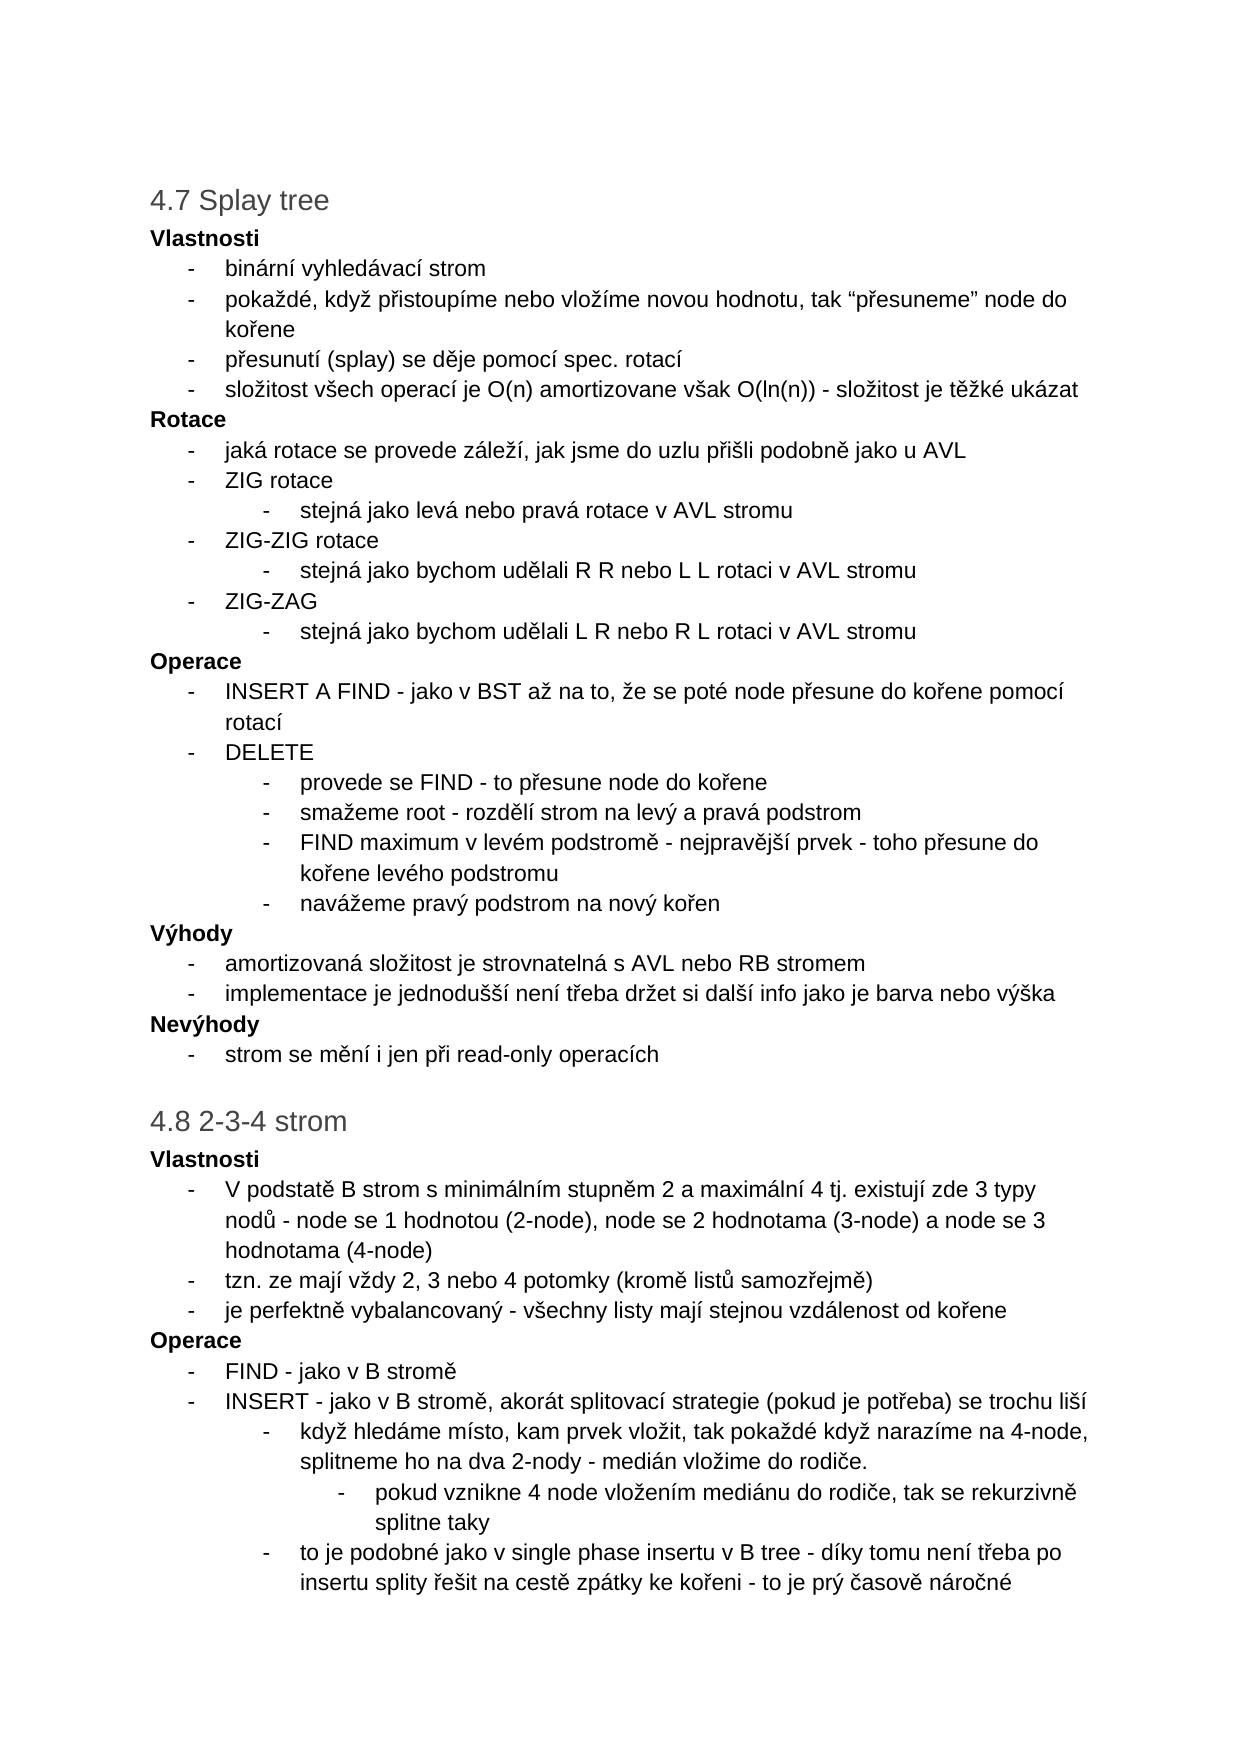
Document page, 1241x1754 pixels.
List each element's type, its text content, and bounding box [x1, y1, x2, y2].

list složitost všech operací je O(n) amortizovane však O(ln(n)) - složitost je těžké ukázat [187, 376, 1090, 403]
list ZIG-ZIG rotace [187, 527, 1090, 554]
text Rotace [150, 406, 1090, 433]
list ZIG rotace [187, 467, 1090, 493]
list stejná jako levá nebo pravá rotace v AVL stromu [262, 497, 1090, 523]
list DELETE [187, 739, 1090, 765]
list provede se FIND - to přesune node do kořene [262, 769, 1090, 795]
list FIND - jako v B stromě [187, 1358, 1090, 1384]
text Vlastnosti [150, 1146, 1090, 1173]
list INSERT - jako v B stromě, akorát splitovací strategie (pokud je potřeba) se trochu liší [187, 1388, 1090, 1414]
subtitle 4.7 Splay tree [150, 183, 1090, 217]
list V podstatě B strom s minimálním stupněm 2 a maximální 4 tj. existují zde 3 typy nodů - node se 1 hodnotou (2-node), node se 2 hodnotama (3-node) a node se 3 hodnotama (4-node) [187, 1176, 1090, 1263]
list přesunutí (splay) se děje pomocí spec. rotací [187, 346, 1090, 372]
list INSERT A FIND - jako v BST až na to, že se poté node přesune do kořene pomocí rotací [187, 678, 1090, 735]
list když hledáme místo, kam prvek vložit, tak pokaždé když narazíme na 4-node, splitneme ho na dva 2-nody - medián vložime do rodiče. [262, 1418, 1090, 1475]
list binární vyhledávací strom [187, 255, 1090, 282]
subtitle 4.8 2-3-4 strom [150, 1104, 1090, 1138]
list tzn. ze mají vždy 2, 3 nebo 4 potomky (kromě listů samozřejmě) [187, 1267, 1090, 1293]
list FIND maximum v levém podstromě - nejpravější prvek - toho přesune do kořene levého podstromu [262, 829, 1090, 886]
text Výhody [150, 920, 1090, 946]
list stejná jako bychom udělali L R nebo R L rotaci v AVL stromu [262, 618, 1090, 644]
list to je podobné jako v single phase insertu v B tree - díky tomu není třeba po insertu splity řešit na cestě zpátky ke kořeni - to je prý časově náročné [262, 1539, 1090, 1596]
list pokaždé, když přistoupíme nebo vložíme novou hodnotu, tak “přesuneme” node do kořene [187, 286, 1090, 342]
list ZIG-ZAG [187, 588, 1090, 614]
list jaká rotace se provede záleží, jak jsme do uzlu přišli podobně jako u AVL [187, 437, 1090, 463]
text Vlastnosti [150, 225, 1090, 252]
list amortizovaná složitost je strovnatelná s AVL nebo RB stromem [187, 950, 1090, 977]
text Nevýhody [150, 1011, 1090, 1037]
list strom se mění i jen při read-only operacích [187, 1041, 1090, 1067]
list navážeme pravý podstrom na nový kořen [262, 890, 1090, 916]
list pokud vznikne 4 node vložením mediánu do rodiče, tak se rekurzivně splitne taky [337, 1478, 1090, 1535]
list implementace je jednodušší není třeba držet si další info jako je barva nebo výška [187, 980, 1090, 1007]
list je perfektně vybalancovaný - všechny listy mají stejnou vzdálenost od kořene [187, 1297, 1090, 1324]
list smažeme root - rozdělí strom na levý a pravá podstrom [262, 799, 1090, 826]
text Operace [150, 648, 1090, 674]
text Operace [150, 1327, 1090, 1354]
list stejná jako bychom udělali R R nebo L L rotaci v AVL stromu [262, 557, 1090, 584]
